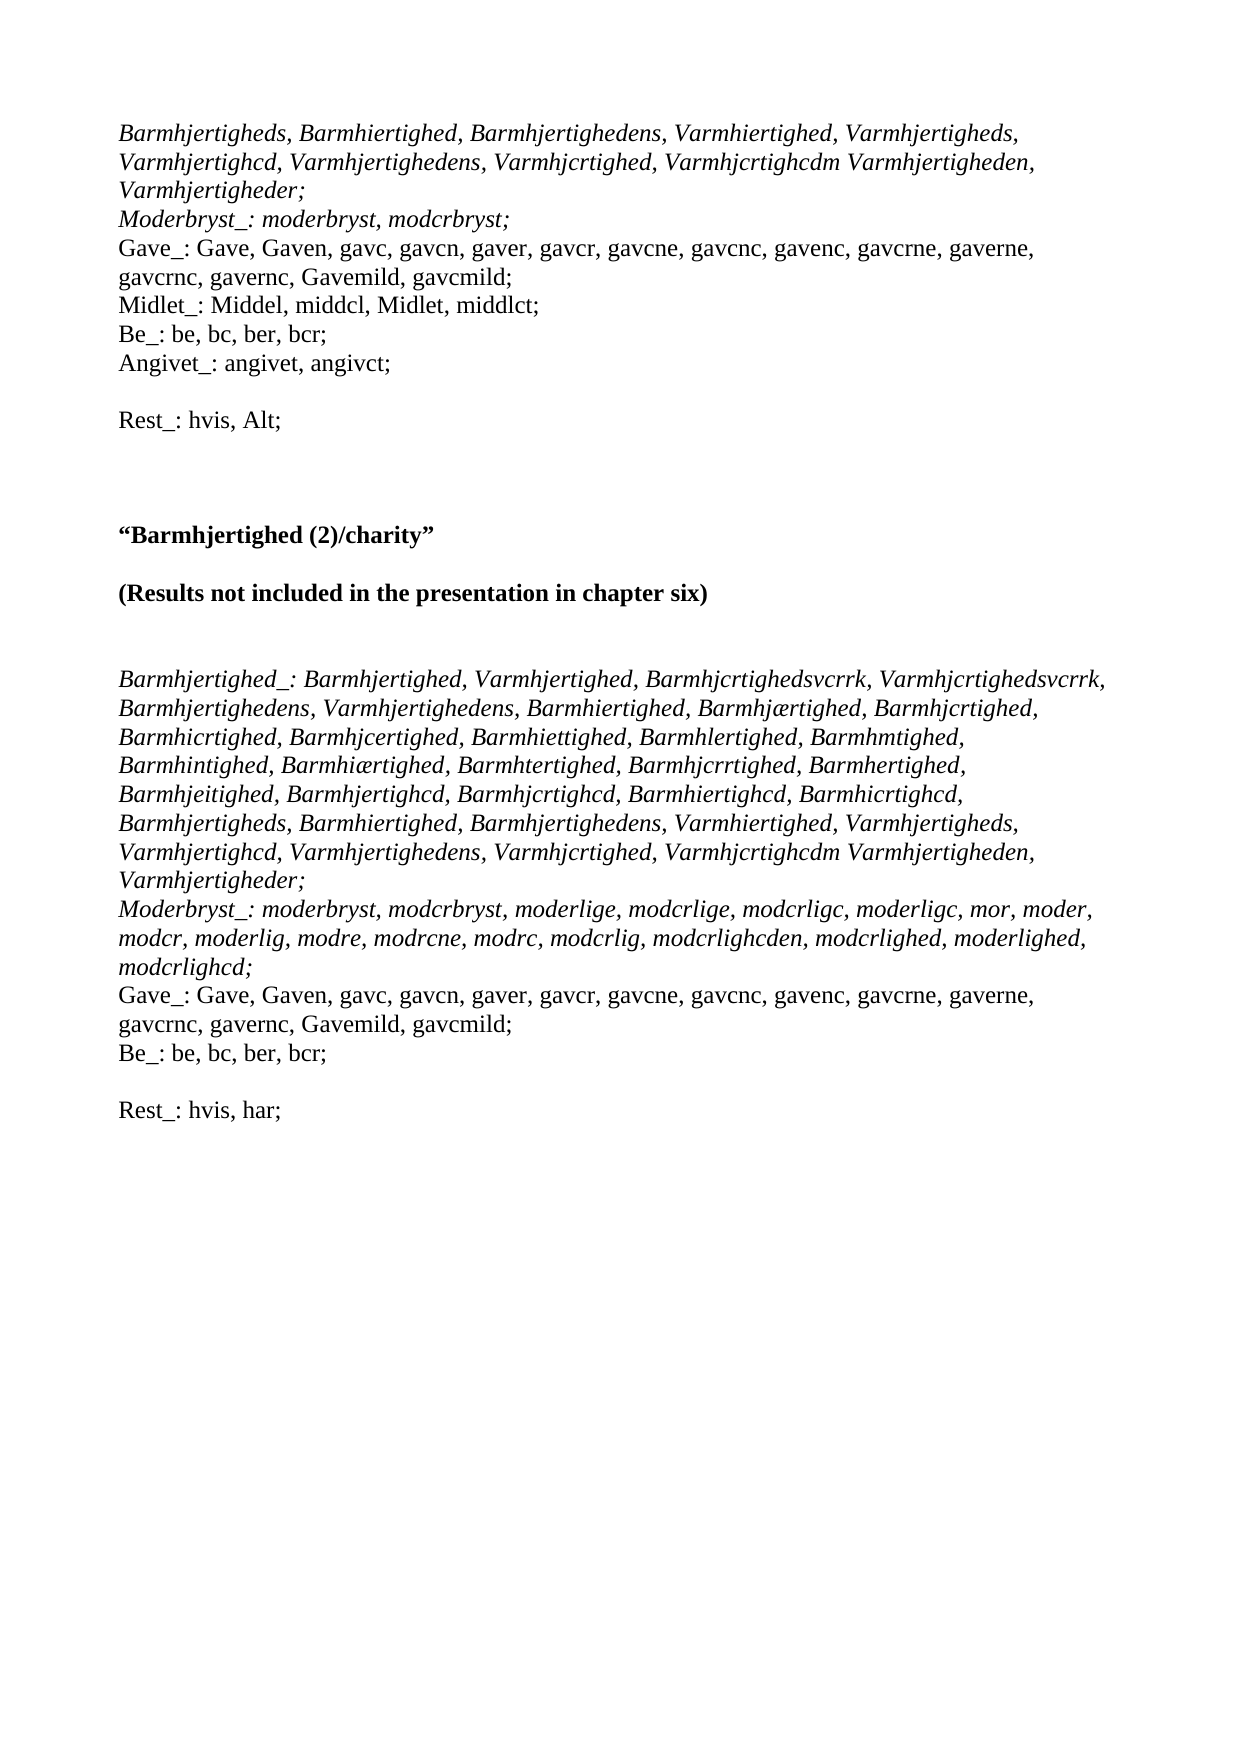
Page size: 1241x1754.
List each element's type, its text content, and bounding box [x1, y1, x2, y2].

text Gave_: Gave, Gaven, gavc, gavcn, gaver, gavcr, gavcne, gavcnc, gavenc, gavcrne, gaverne, gavcrnc, gavernc, Gavemild, gavcmild; [118, 981, 1122, 1038]
text Gave_: Gave, Gaven, gavc, gavcn, gaver, gavcr, gavcne, gavcnc, gavenc, gavcrne, gaverne, gavcrnc, gavernc, Gavemild, gavcmild; [118, 233, 1122, 291]
text “Barmhjertighed (2)/charity” [118, 521, 1122, 549]
text Midlet_: Middel, middcl, Midlet, middlct; [118, 291, 1122, 319]
text Moderbryst_: moderbryst, modcrbryst; [118, 204, 1122, 233]
text Rest_: hvis, Alt; [118, 406, 1122, 434]
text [118, 118, 1122, 204]
text Rest_: hvis, har; [118, 1096, 1122, 1124]
text Angivet_: angivet, angivct; [118, 348, 1122, 377]
text (Results not included in the presentation in chapter six) [118, 578, 1122, 607]
text Be_: be, bc, ber, bcr; [118, 1038, 1122, 1067]
text Moderbryst_: moderbryst, modcrbryst, moderlige, modcrlige, modcrligc, moderligc, mor, moder, modcr, moderlig, modre, modrcne, modrc, modcrlig, modcrlighcden, modcrlighed, moderlighed, modcrlighcd; [118, 894, 1122, 981]
text Be_: be, bc, ber, bcr; [118, 319, 1122, 348]
